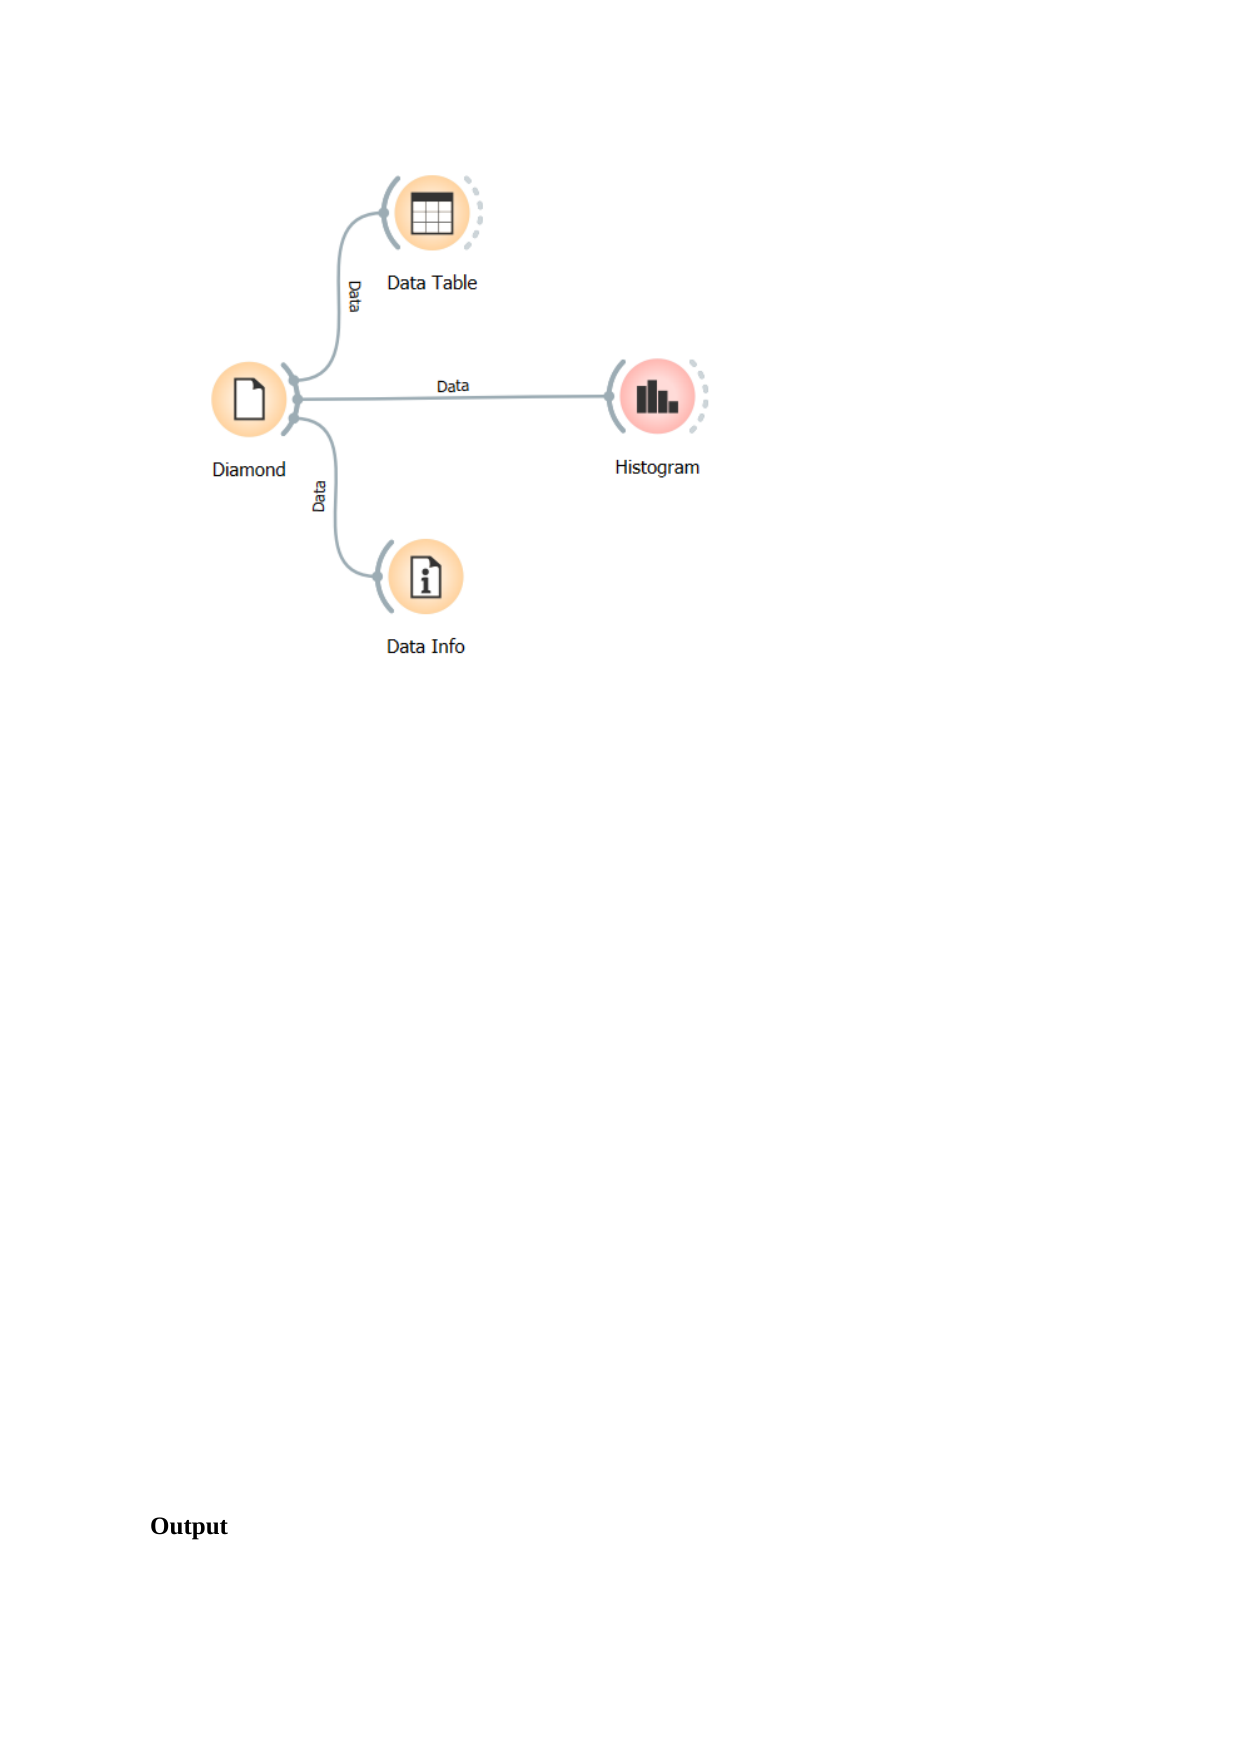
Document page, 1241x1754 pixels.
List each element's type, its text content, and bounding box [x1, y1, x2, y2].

picture [150, 150, 790, 682]
text Output [150, 1511, 1090, 1540]
